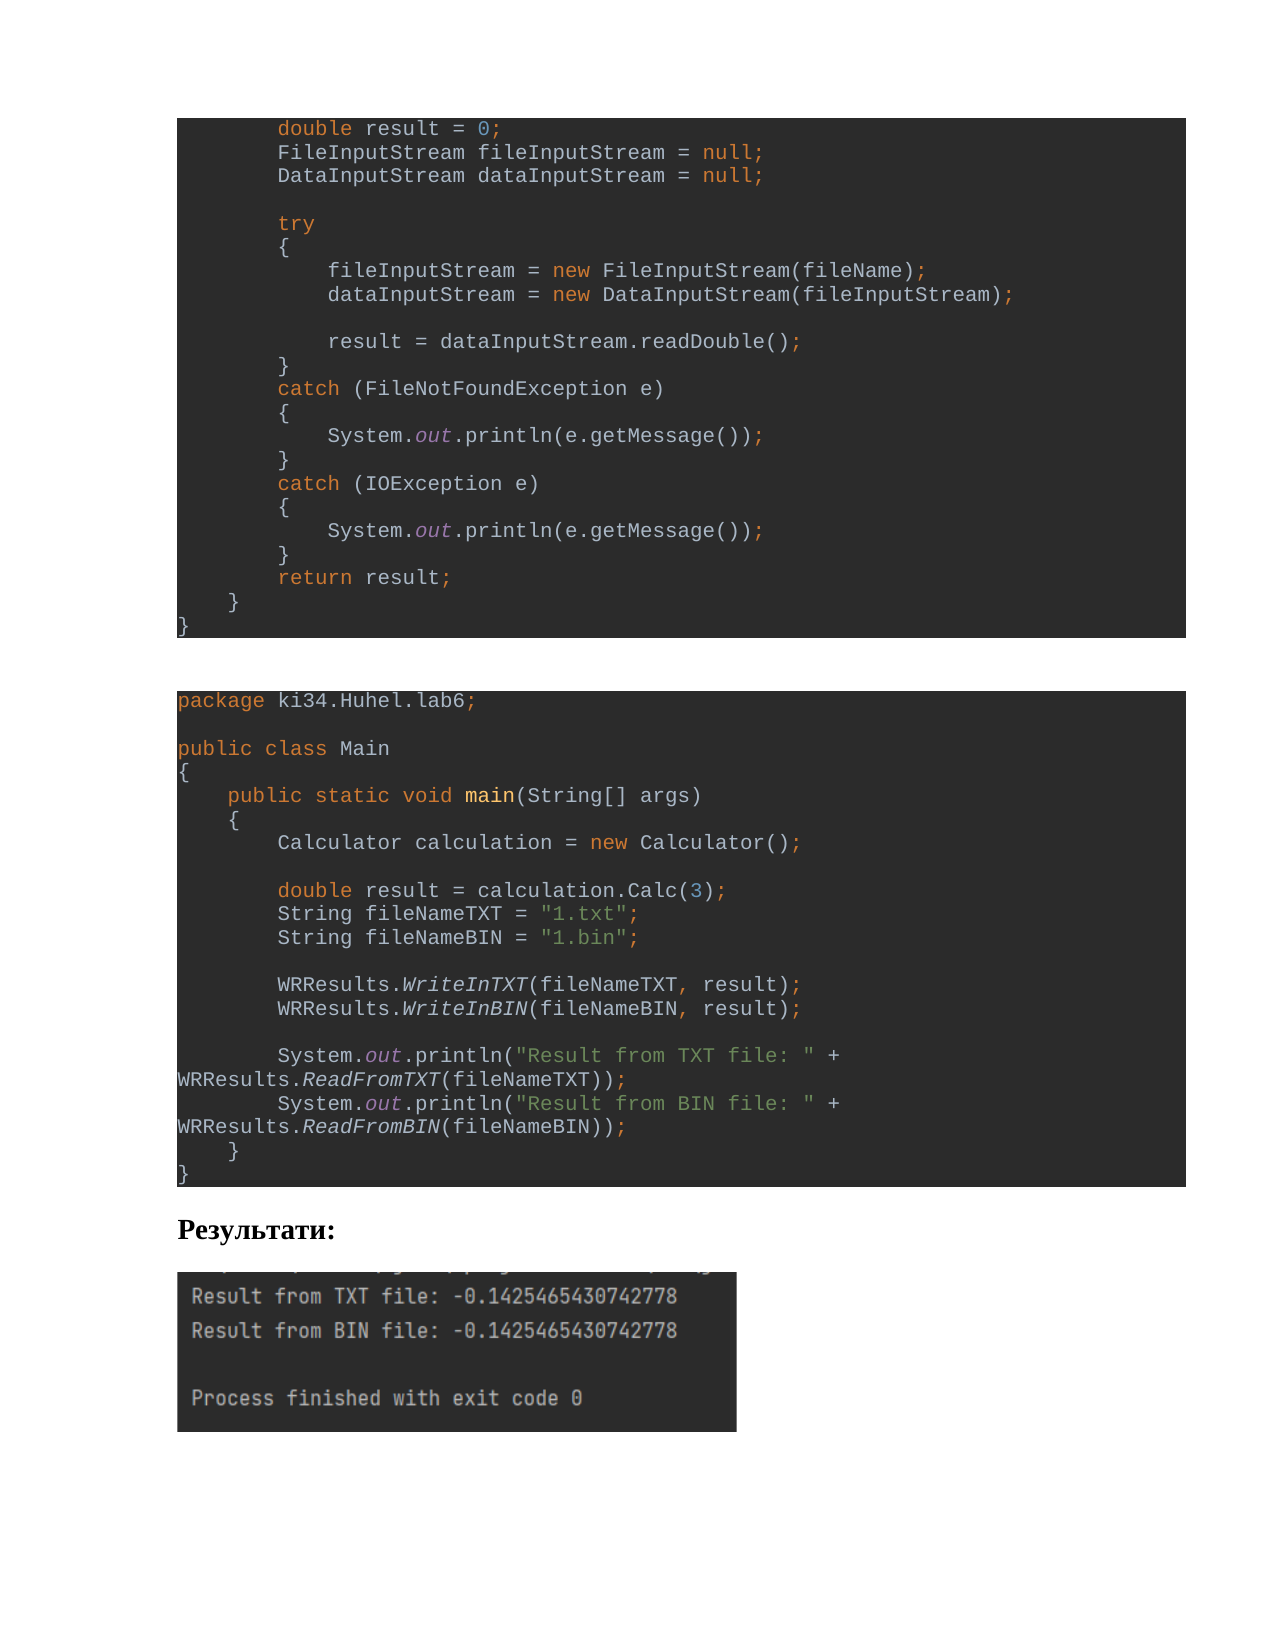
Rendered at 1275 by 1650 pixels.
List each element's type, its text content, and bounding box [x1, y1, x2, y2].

text package ki34.Huhel.lab6; public class Main { public static void main(String[] args) { Calculator calculation = new Calculator(); double result = calculation.Calc(3); String fileNameTXT = "1.txt"; String fileNameBIN = "1.bin"; WRResults.WriteInTXT(fileNameTXT, result); WRResults.WriteInBIN(fileNameBIN, result); System.out.println("Result from TXT file: " + WRResults.ReadFromTXT(fileNameTXT)); System.out.println("Result from BIN file: " + WRResults.ReadFromBIN(fileNameBIN)); } } [177, 691, 1186, 1187]
picture [177, 1272, 737, 1432]
text Результати: [177, 1212, 1186, 1246]
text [177, 118, 1186, 638]
